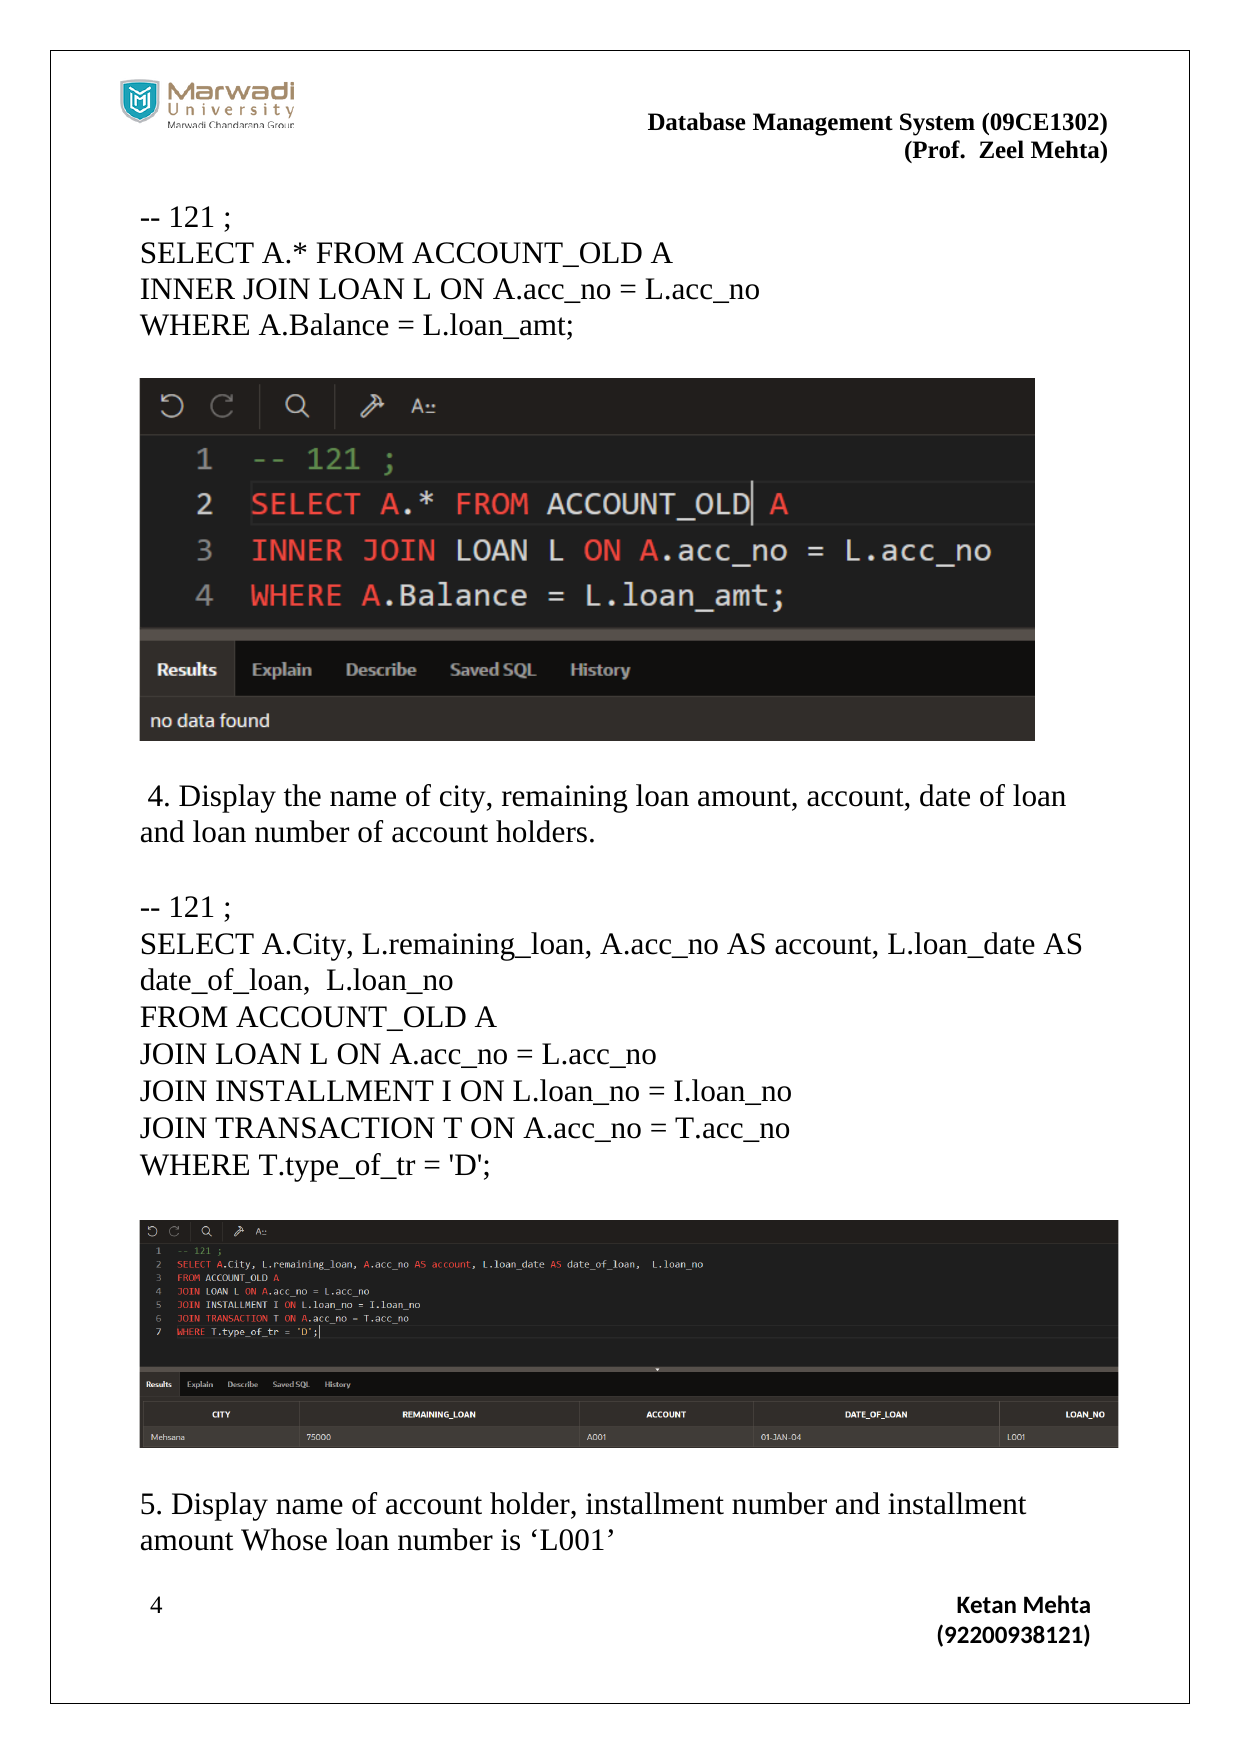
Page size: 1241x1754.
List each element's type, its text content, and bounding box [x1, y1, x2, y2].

text -- 121 ; [139, 198, 1119, 234]
text SELECT A.City, L.remaining_loan, A.acc_no AS account, L.loan_date AS date_of_loan, L.loan_no [139, 925, 1119, 997]
picture [139, 378, 1035, 741]
text 5. Display name of account holder, installment number and installment amount Whose loan number is ‘L001’ [139, 1486, 1119, 1557]
text SELECT A.* FROM ACCOUNT_OLD A [139, 234, 1119, 270]
text WHERE A.Balance = L.loan_amt; [139, 306, 1119, 342]
picture [139, 1220, 1119, 1448]
text FROM ACCOUNT_OLD A [139, 998, 1119, 1034]
text JOIN TRANSACTION T ON A.acc_no = T.acc_no [139, 1109, 1119, 1145]
text -- 121 ; [139, 888, 1119, 924]
text 4. Display the name of city, remaining loan amount, account, date of loan and loan number of account holders. [139, 778, 1119, 849]
text INNER JOIN LOAN L ON A.acc_no = L.acc_no [139, 270, 1119, 306]
text WHERE T.type_of_tr = 'D'; [139, 1146, 1119, 1182]
text JOIN LOAN L ON A.acc_no = L.acc_no [139, 1035, 1119, 1071]
picture [118, 77, 294, 127]
text JOIN INSTALLMENT I ON L.loan_no = I.loan_no [139, 1072, 1119, 1108]
